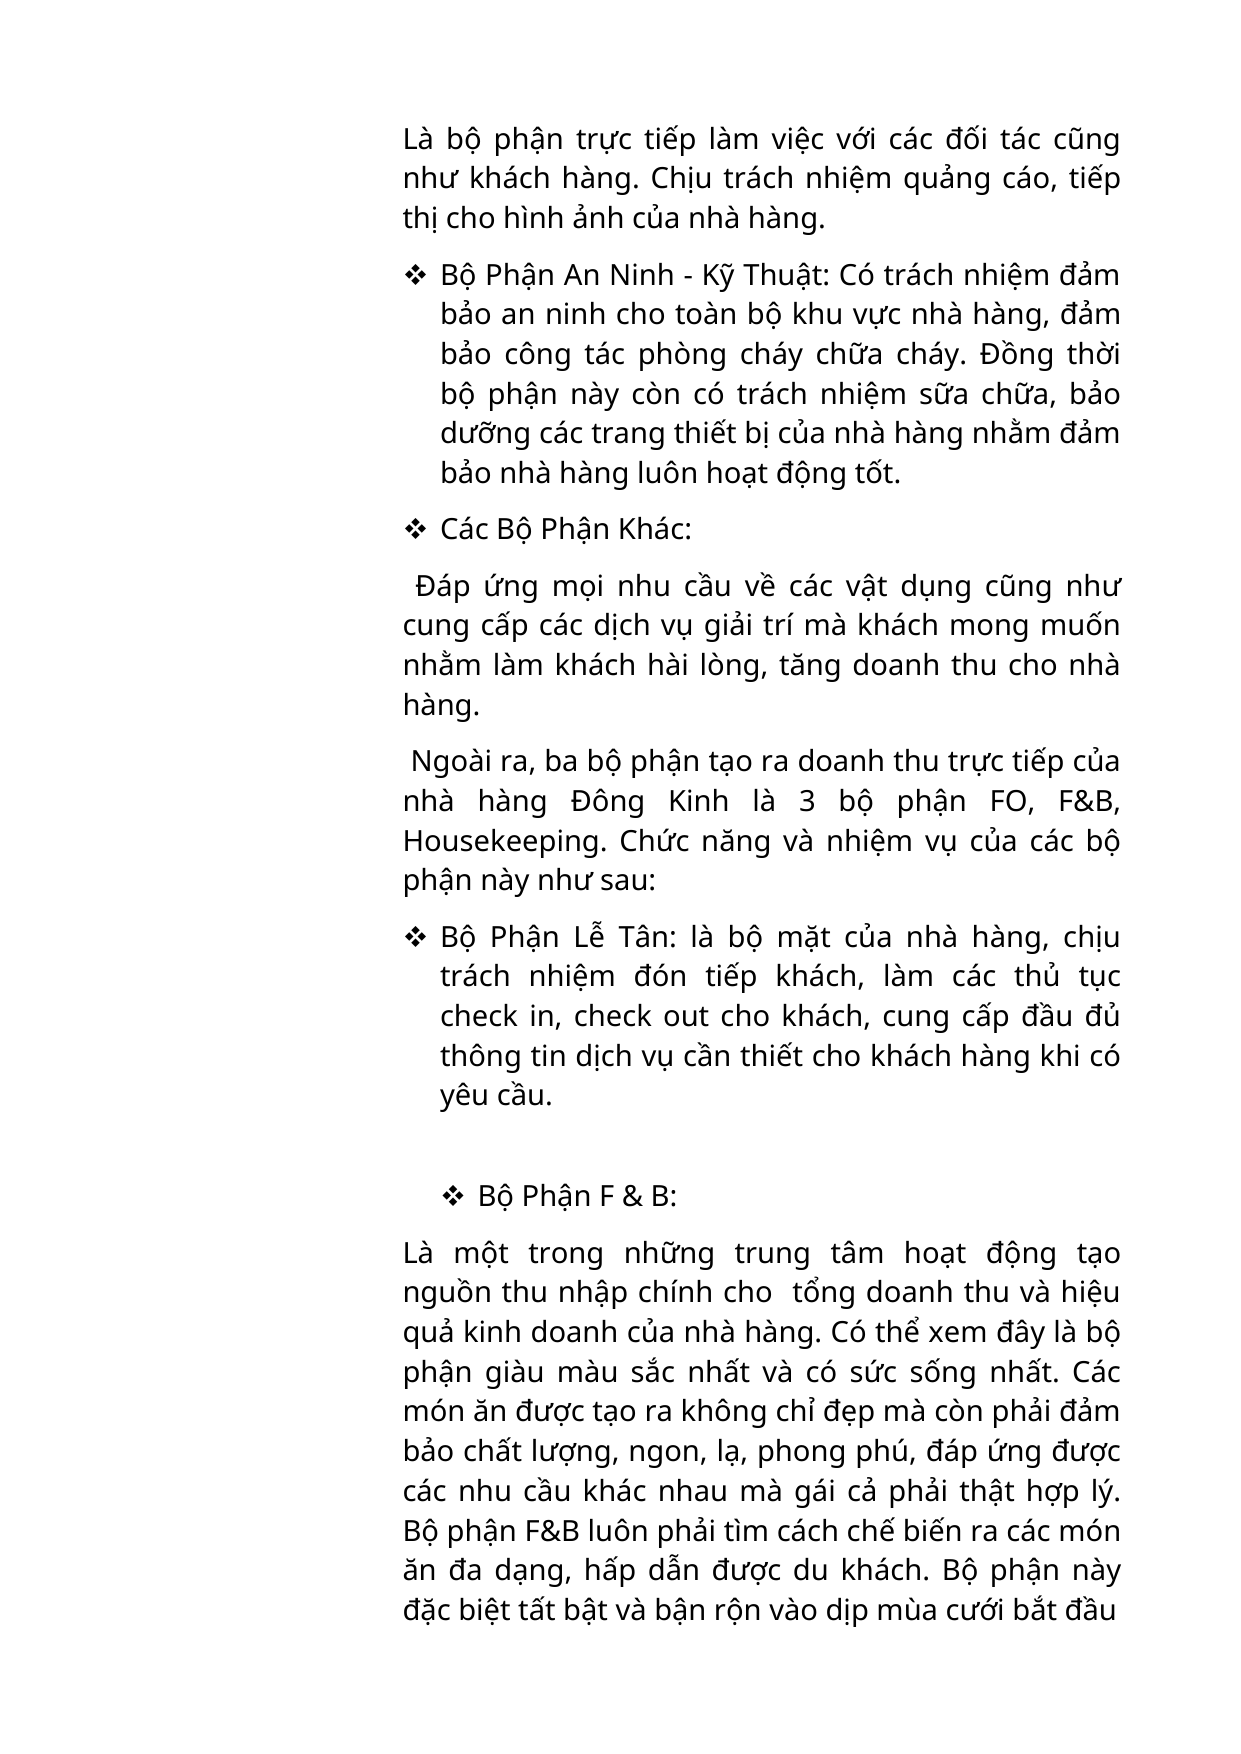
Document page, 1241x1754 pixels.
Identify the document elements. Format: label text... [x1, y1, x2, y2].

text Đáp ứng mọi nhu cầu về các vật dụng cũng như cung cấp các dịch vụ giải trí mà khách mong muốn nhằm làm khách hài lòng, tăng doanh thu cho nhà hàng. [402, 565, 1122, 724]
list Các Bộ Phận Khác: [402, 509, 1122, 548]
text Là một trong những trung tâm hoạt động tạo nguồn thu nhập chính cho tổng doanh thu và hiệu quả kinh doanh của nhà hàng. Có thể xem đây là bộ phận giàu màu sắc nhất và có sức sống nhất. Các món ăn được tạo ra không chỉ đẹp mà còn phải đảm bảo chất lượng, ngon, lạ, phong phú, đáp ứng được các nhu cầu khác nhau mà gái cả phải thật hợp lý. Bộ phận F&B luôn phải tìm cách chế biến ra các món ăn đa dạng, hấp dẫn được du khách. Bộ phận này đặc biệt tất bật và bận rộn vào dịp mùa cưới bắt đầu [402, 1232, 1122, 1629]
list Bộ Phận F & B: [440, 1176, 1122, 1215]
text Ngoài ra, ba bộ phận tạo ra doanh thu trực tiếp của nhà hàng Đông Kinh là 3 bộ phận FO, F&B, Housekeeping. Chức năng và nhiệm vụ của các bộ phận này như sau: [402, 740, 1122, 899]
text Là bộ phận trực tiếp làm việc với các đối tác cũng như khách hàng. Chịu trách nhiệm quảng cáo, tiếp thị cho hình ảnh của nhà hàng. [402, 118, 1122, 237]
list Bộ Phận Lễ Tân: là bộ mặt của nhà hàng, chịu trách nhiệm đón tiếp khách, làm các thủ tục check in, check out cho khách, cung cấp đầu đủ thông tin dịch vụ cần thiết cho khách hàng khi có yêu cầu. [402, 916, 1122, 1114]
list Bộ Phận An Ninh - Kỹ Thuật: Có trách nhiệm đảm bảo an ninh cho toàn bộ khu vực nhà hàng, đảm bảo công tác phòng cháy chữa cháy. Đồng thời bộ phận này còn có trách nhiệm sữa chữa, bảo dưỡng các trang thiết bị của nhà hàng nhằm đảm bảo nhà hàng luôn hoạt động tốt. [402, 254, 1122, 492]
